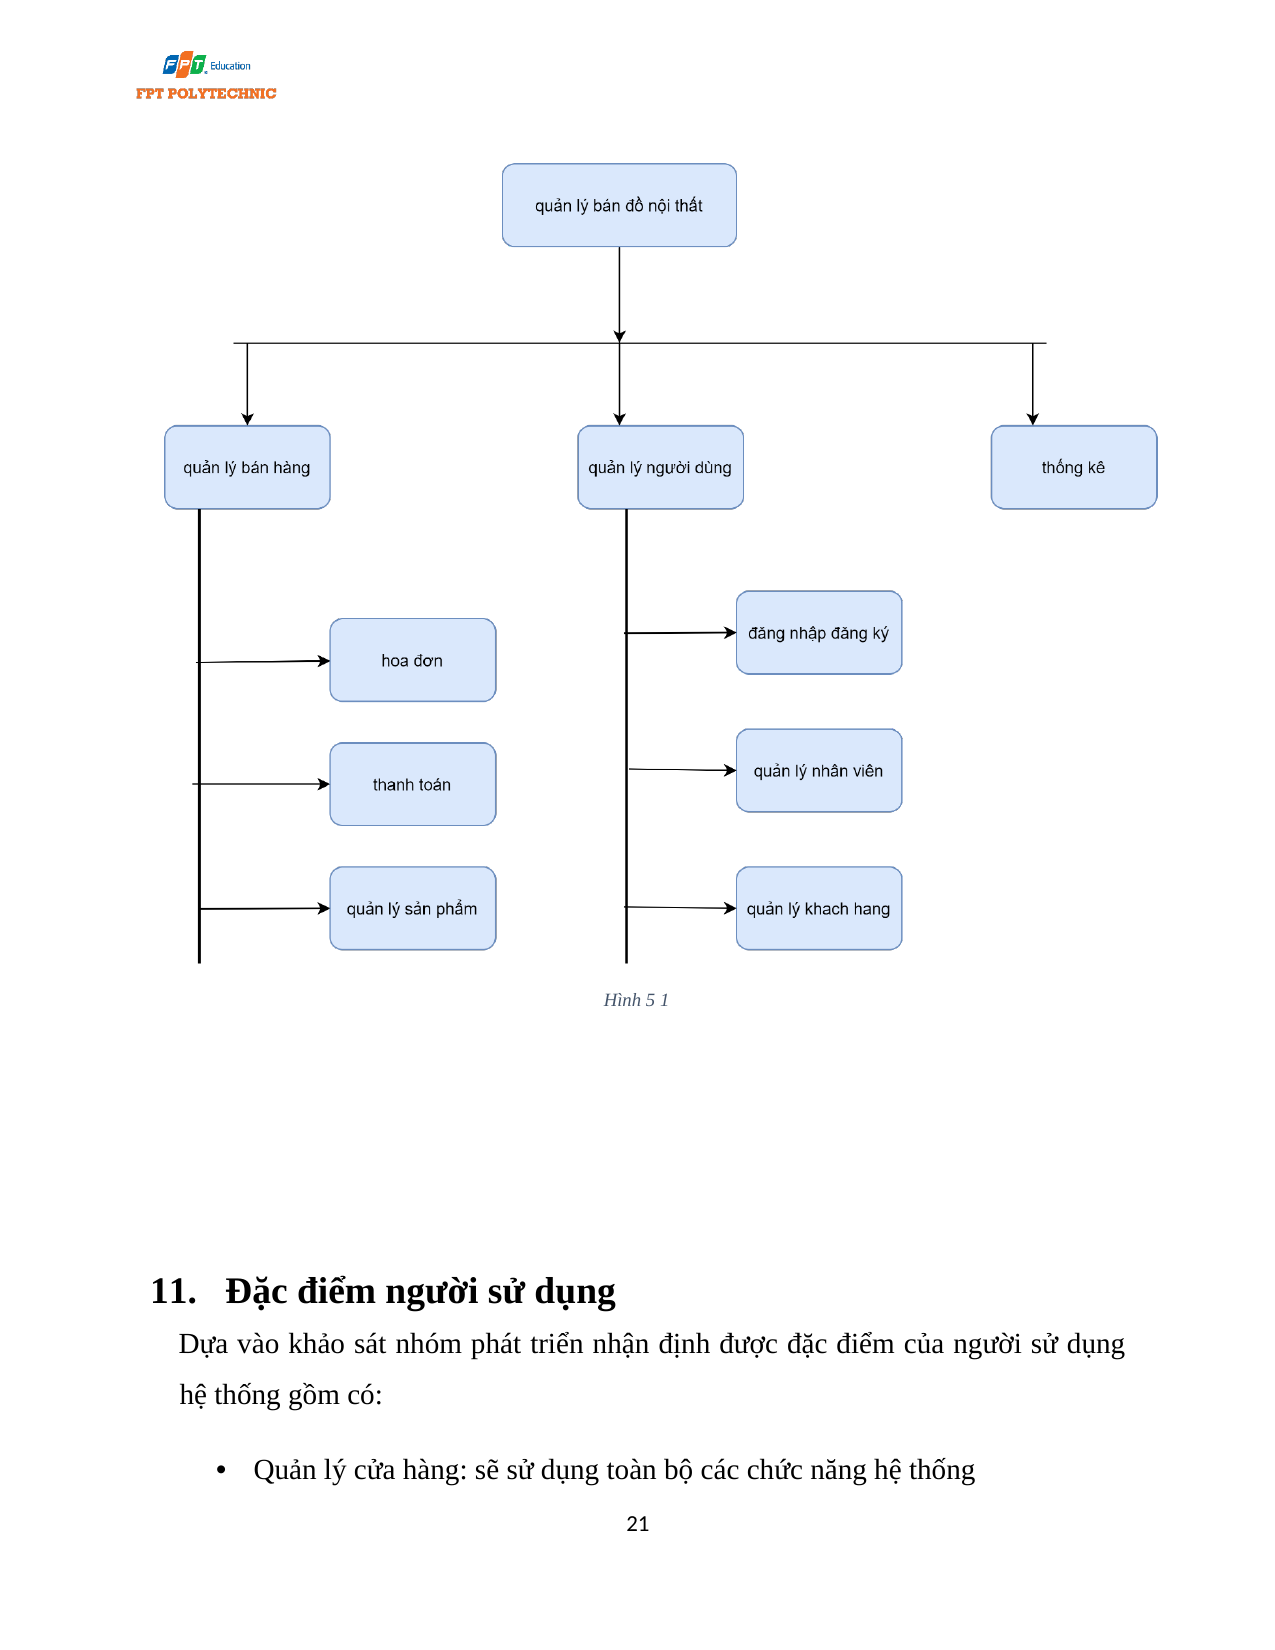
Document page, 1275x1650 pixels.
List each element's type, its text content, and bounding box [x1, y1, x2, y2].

text Dựa vào khảo sát nhóm phát triển nhận định được đặc điểm của người sử dụng hệ thống gồm có: [178, 1326, 1126, 1411]
picture [150, 150, 1171, 979]
picture [131, 46, 280, 103]
list Đặc điểm người sử dụng [150, 1268, 1170, 1311]
list Quản lý cửa hàng: sẽ sử dụng toàn bộ các chức năng hệ thống [216, 1452, 1126, 1485]
